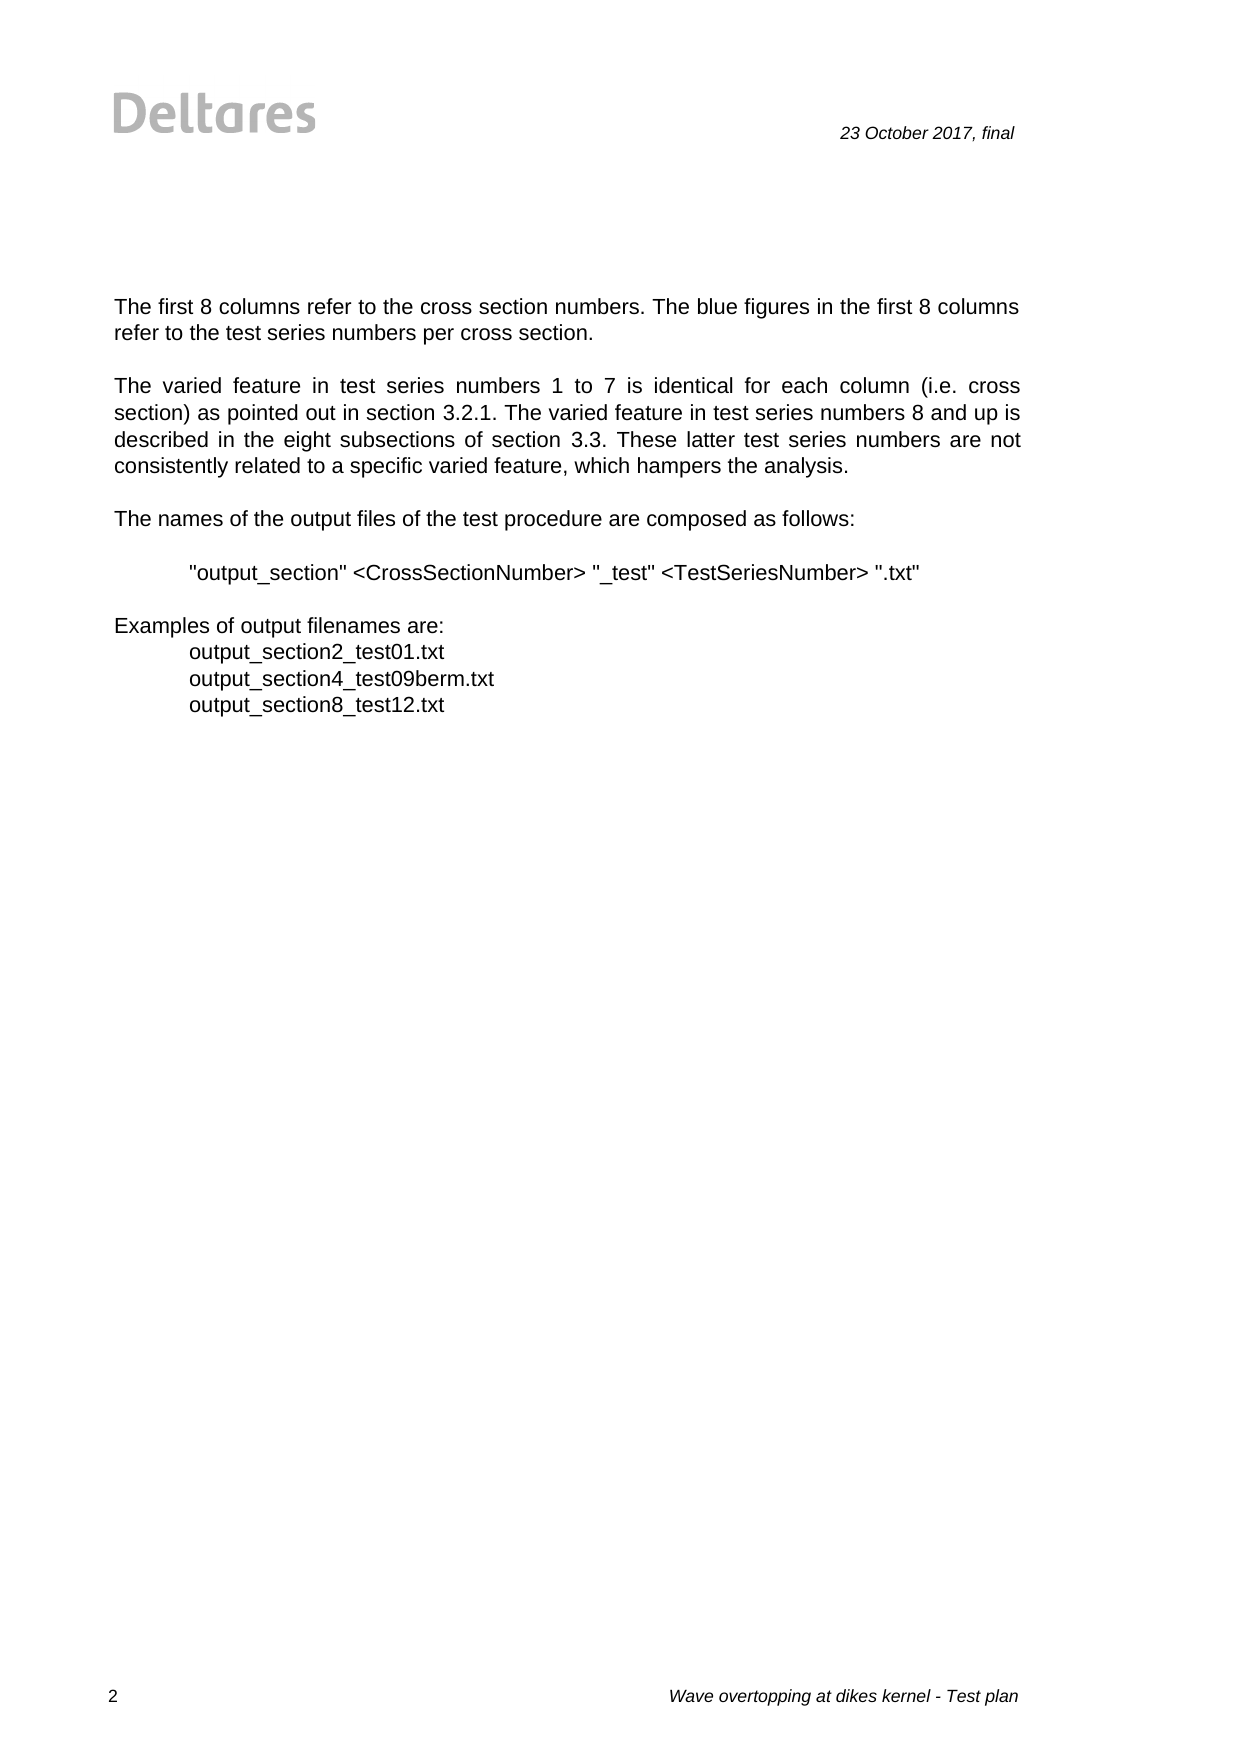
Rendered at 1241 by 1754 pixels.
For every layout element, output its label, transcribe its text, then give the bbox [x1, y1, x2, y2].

text "output_section" <CrossSectionNumber> "_test" <TestSeriesNumber> ".txt" [114, 558, 1022, 584]
text output_section2_test01.txt [114, 638, 1022, 664]
text output_section8_test12.txt [114, 691, 1022, 717]
text The varied feature in test series numbers 1 to 7 is identical for each column (i.e. cross section) as pointed out in section 3.2.1. The varied feature in test series numbers 8 and up is described in the eight subsections of section 3.3. These latter test series numbers are not consistently related to a specific varied feature, which hampers the analysis. [114, 372, 1022, 478]
text The names of the output files of the test procedure are composed as follows: [114, 505, 1022, 531]
picture [113, 75, 315, 133]
text The first 8 columns refer to the cross section numbers. The blue figures in the first 8 columns refer to the test series numbers per cross section. [114, 292, 1022, 346]
text Examples of output filenames are: [114, 611, 1022, 638]
text output_section4_test09berm.txt [114, 664, 1022, 691]
